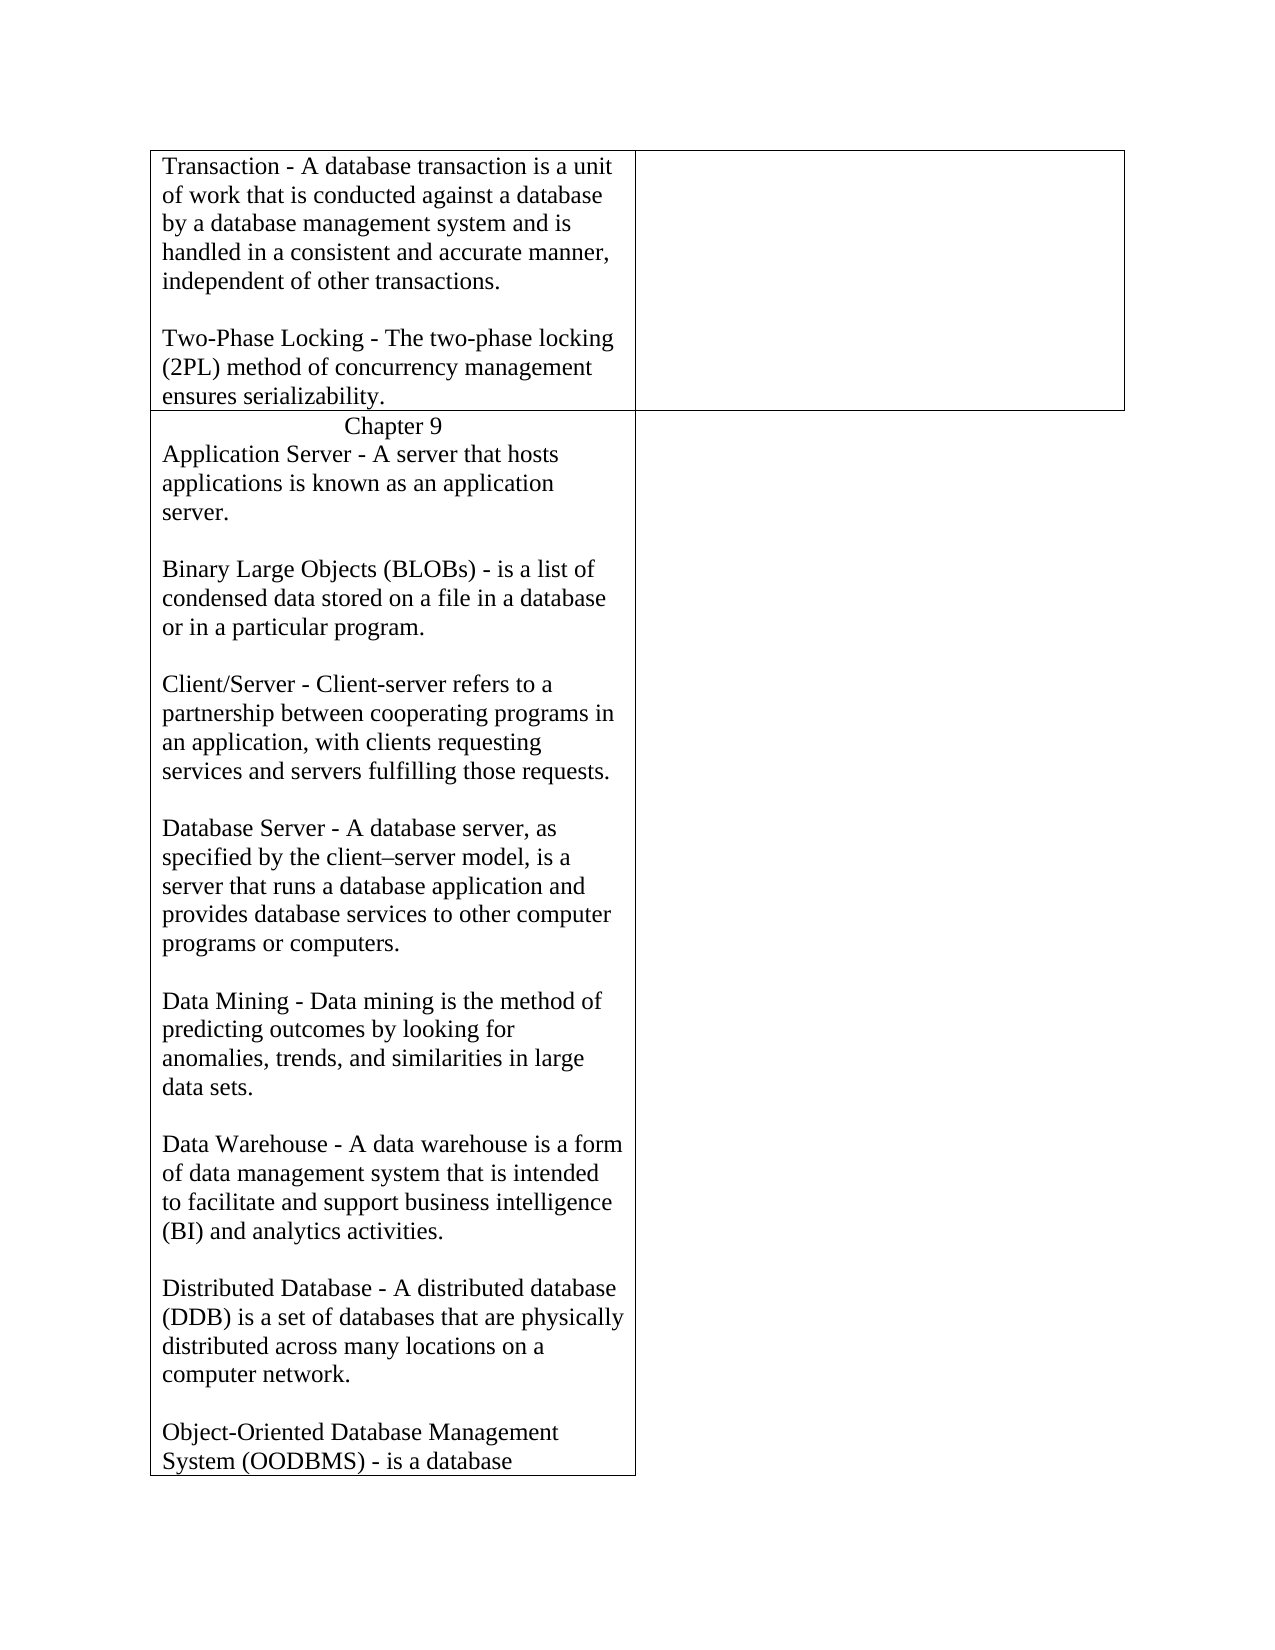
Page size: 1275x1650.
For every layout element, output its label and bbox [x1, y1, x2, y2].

table_header [151, 151, 635, 410]
table_header [636, 151, 1124, 410]
table_cell [151, 411, 635, 1474]
